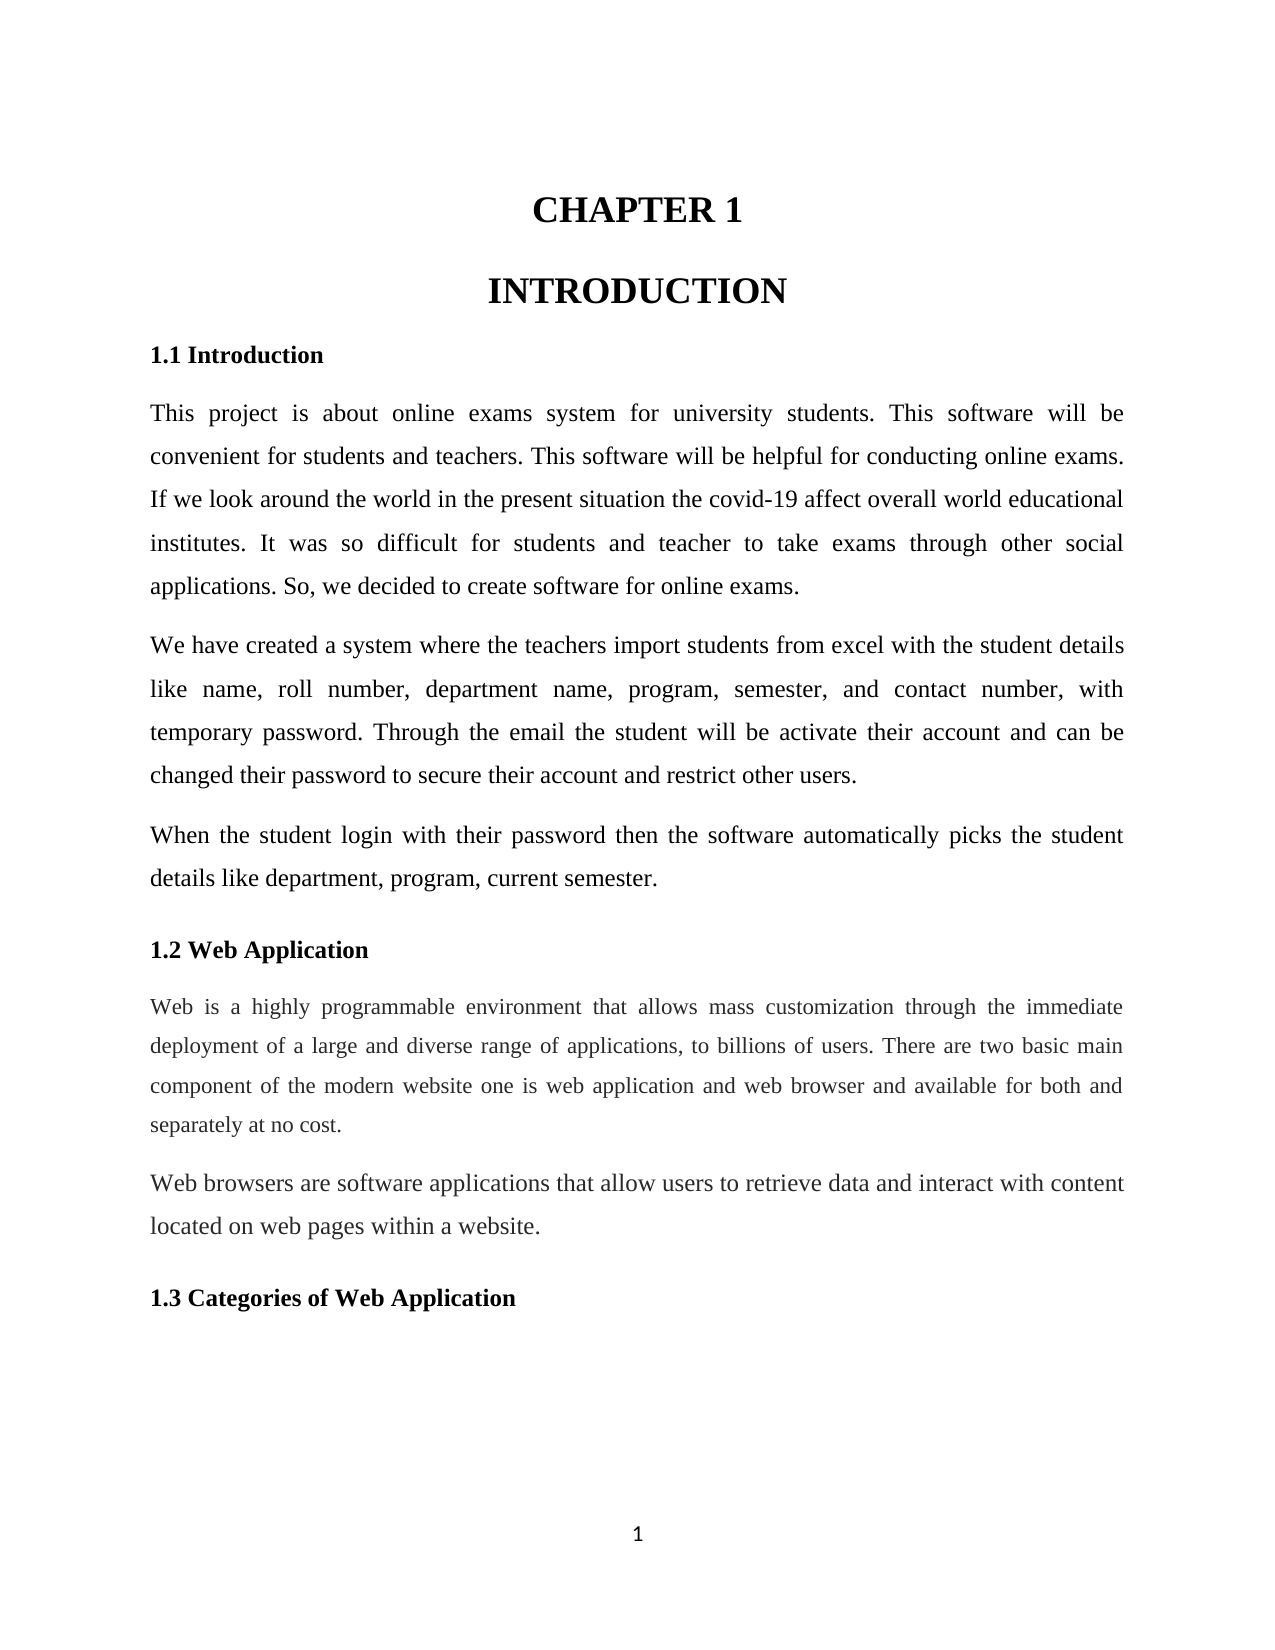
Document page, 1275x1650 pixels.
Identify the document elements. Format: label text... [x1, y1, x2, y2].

text Web browsers are software applications that allow users to retrieve data and interact with content located on web pages within a website. [150, 1168, 1125, 1239]
subtitle INTRODUCTION [150, 268, 1125, 311]
subtitle 1.2 Web Application [150, 935, 1125, 964]
subtitle 1.1 Introduction [150, 340, 1125, 369]
text We have created a system where the teachers import students from excel with the student details like name, roll number, department name, program, semester, and contact number, with temporary password. Through the email the student will be activate their account and can be changed their password to secure their account and restrict other users. [150, 631, 1125, 789]
subtitle 1.3 Categories of Web Application [150, 1283, 1125, 1312]
text Web is a highly programmable environment that allows mass customization through the immediate deployment of a large and diverse range of applications, to billions of users. There are two basic main component of the modern website one is web application and web browser and available for both and separately at no cost. [150, 993, 1125, 1138]
subtitle CHAPTER 1 [150, 187, 1125, 231]
text This project is about online exams system for university students. This software will be convenient for students and teachers. This software will be helpful for conducting online exams. If we look around the world in the present situation the covid-19 affect overall world educational institutes. It was so difficult for students and teacher to take exams through other social applications. So, we decided to create software for online exams. [150, 398, 1125, 599]
text When the student login with their password then the software automatically picks the student details like department, program, current semester. [150, 820, 1125, 892]
